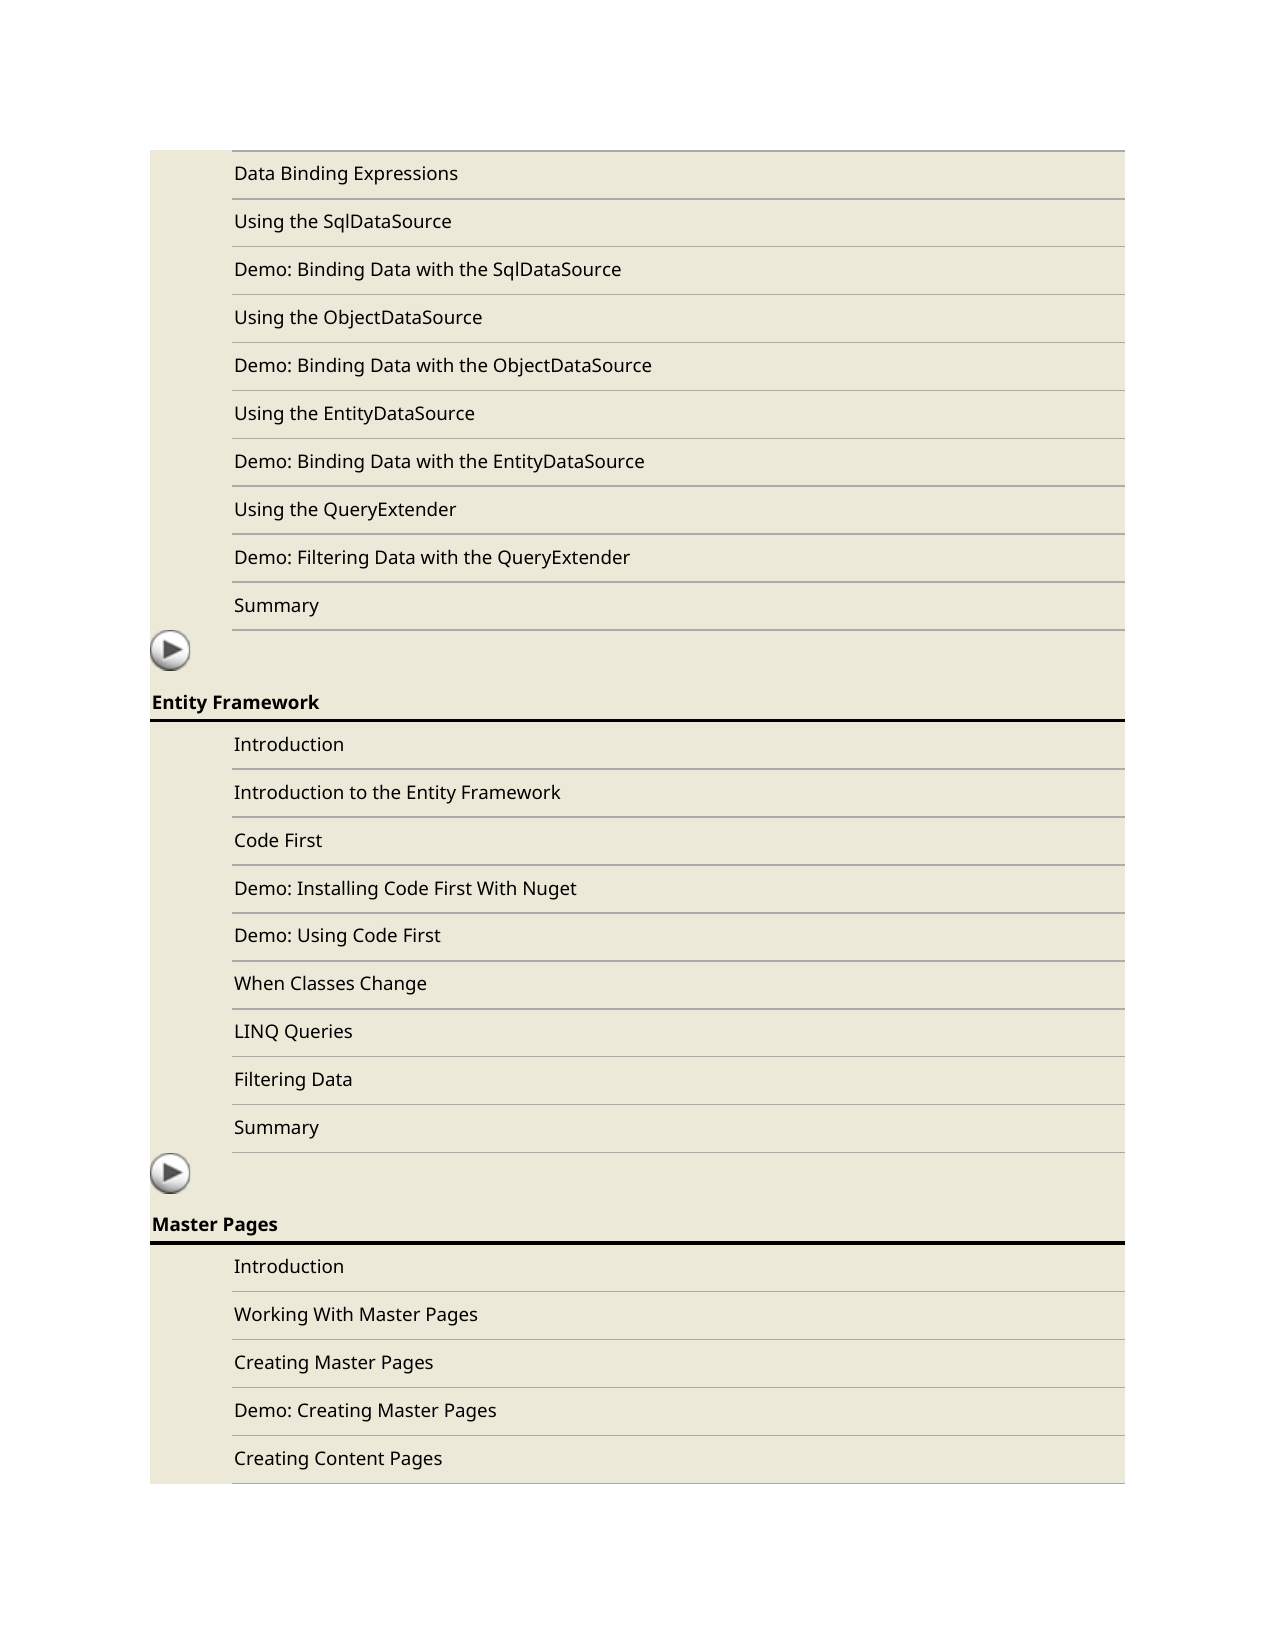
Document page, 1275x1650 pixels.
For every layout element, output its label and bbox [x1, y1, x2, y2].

table_header [150, 722, 1125, 1241]
table_header [150, 1245, 1125, 1484]
picture [150, 1153, 191, 1194]
table_header [150, 150, 1125, 719]
picture [150, 630, 191, 671]
